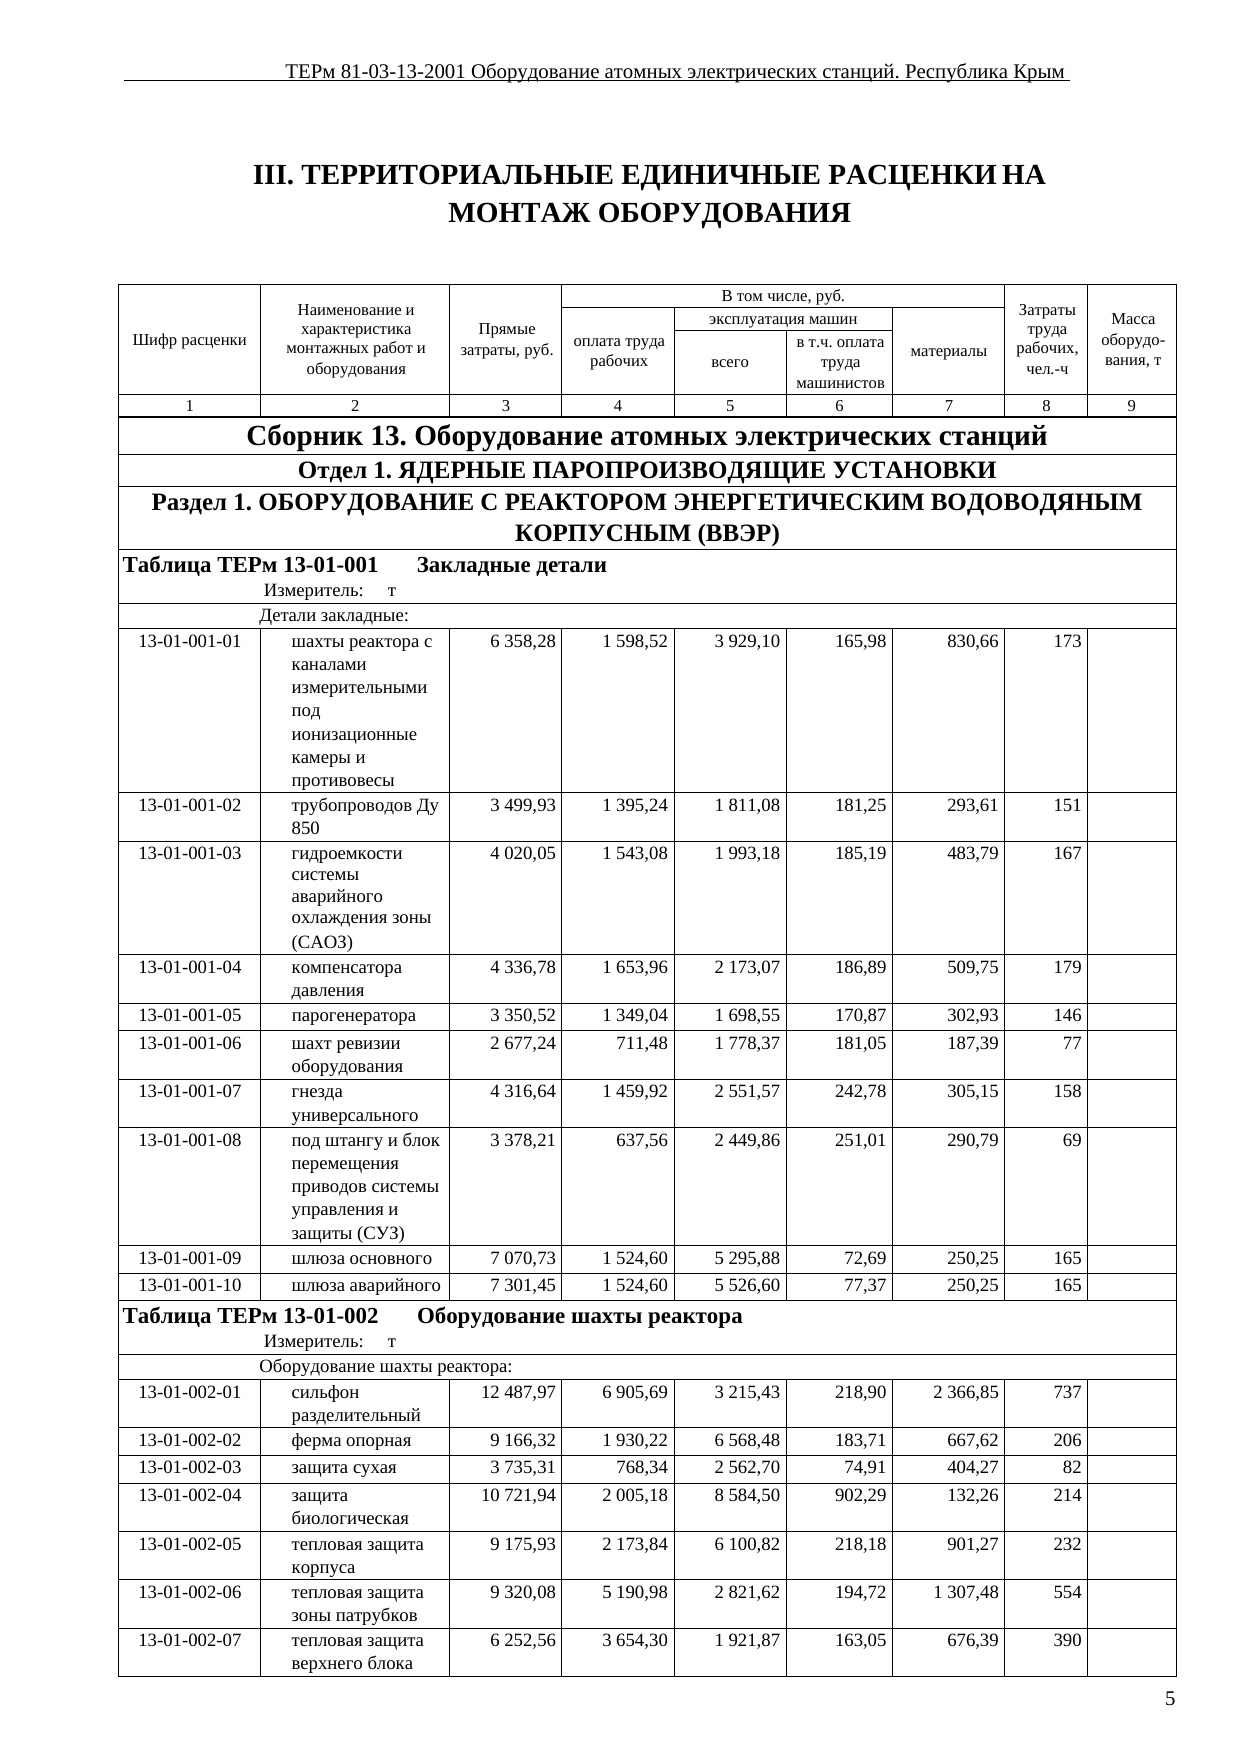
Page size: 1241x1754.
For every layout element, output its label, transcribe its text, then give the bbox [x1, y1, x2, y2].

table_cell 165 [1005, 1246, 1087, 1273]
table_cell [1088, 1128, 1176, 1245]
table_cell 2 821,62 [675, 1580, 786, 1627]
table_cell 1 307,48 [893, 1580, 1004, 1627]
table_cell 9 175,93 [450, 1532, 561, 1579]
table_header Прямые затраты, руб. [450, 285, 561, 394]
table_cell 9 320,08 [450, 1580, 561, 1627]
table_cell 9 [1088, 395, 1176, 416]
table_cell 1 524,60 [562, 1274, 674, 1300]
table_cell 218,90 [787, 1380, 892, 1427]
table_cell шахты реактора с каналами измерительными под ионизационные камеры и противовесы [261, 629, 449, 792]
table_cell 3 735,31 [450, 1456, 561, 1482]
table_cell 13-01-001-09 [119, 1246, 260, 1273]
table_cell 167 [1005, 842, 1087, 954]
table_cell компенсатора давления [261, 955, 449, 1003]
table_cell 2 677,24 [450, 1031, 561, 1079]
table_cell 13-01-002-03 [119, 1456, 260, 1482]
table_cell трубопроводов Ду 850 [261, 793, 449, 841]
table_cell защита биологическая [261, 1484, 449, 1531]
table_cell 74,91 [787, 1456, 892, 1482]
table_cell 293,61 [893, 793, 1004, 841]
table_cell 194,72 [787, 1580, 892, 1627]
table_cell 7 070,73 [450, 1246, 561, 1273]
table_cell 151 [1005, 793, 1087, 841]
table_header Затраты труда рабочих, чел.-ч [1005, 285, 1087, 394]
table_cell 2 562,70 [675, 1456, 786, 1482]
table_cell 1 395,24 [562, 793, 674, 841]
table_cell Раздел 1. ОБОРУДОВАНИЕ С РЕАКТОРОМ ЭНЕРГЕТИЧЕСКИМ ВОДОВОДЯНЫМ КОРПУСНЫМ (ВВЭР) [119, 487, 1176, 549]
table_cell 13-01-001-10 [119, 1274, 260, 1300]
table_cell 132,26 [893, 1484, 1004, 1531]
table_cell 170,87 [787, 1004, 892, 1030]
table_cell 1 811,08 [675, 793, 786, 841]
table_cell 13-01-002-02 [119, 1428, 260, 1455]
table_cell 2 [261, 395, 449, 416]
table_cell [1088, 1031, 1176, 1079]
table_cell 6 905,69 [562, 1380, 674, 1427]
table_cell 185,19 [787, 842, 892, 954]
table_cell 250,25 [893, 1274, 1004, 1300]
table_header Шифр расценки [119, 285, 260, 394]
table_cell 7 [893, 395, 1004, 416]
table_cell 1 349,04 [562, 1004, 674, 1030]
table_cell 13-01-002-06 [119, 1580, 260, 1627]
table_cell 77 [1005, 1031, 1087, 1079]
table_cell 69 [1005, 1128, 1087, 1245]
table_cell [1088, 1380, 1176, 1427]
table_cell 390 [1005, 1629, 1087, 1676]
table_cell тепловая защита верхнего блока [261, 1629, 449, 1676]
table_cell 183,71 [787, 1428, 892, 1455]
table_cell 10 721,94 [450, 1484, 561, 1531]
table_cell 6 [787, 395, 892, 416]
table_cell 165 [1005, 1274, 1087, 1300]
subtitle III. ТЕРРИТОРИАЛЬНЫЕ ЕДИНИЧНЫЕ РАСЦЕНКИ НА МОНТАЖ ОБОРУДОВАНИЯ [253, 157, 1046, 228]
table_cell 218,18 [787, 1532, 892, 1579]
table_cell 7 301,45 [450, 1274, 561, 1300]
table_cell 8 [1005, 395, 1087, 416]
table_cell 1 653,96 [562, 955, 674, 1003]
table_cell [1088, 1532, 1176, 1579]
table_header Масса оборудо- вания, т [1088, 285, 1176, 394]
table_cell 13-01-002-01 [119, 1380, 260, 1427]
table_cell 2 449,86 [675, 1128, 786, 1245]
table_cell 290,79 [893, 1128, 1004, 1245]
table_cell 181,25 [787, 793, 892, 841]
table_cell 9 166,32 [450, 1428, 561, 1455]
table_cell [1088, 1428, 1176, 1455]
table_cell 13-01-001-06 [119, 1031, 260, 1079]
table_cell [1088, 842, 1176, 954]
table_cell 737 [1005, 1380, 1087, 1427]
table_cell 13-01-001-05 [119, 1004, 260, 1030]
table_cell тепловая защита зоны патрубков [261, 1580, 449, 1627]
table_cell 5 190,98 [562, 1580, 674, 1627]
table_cell 2 173,07 [675, 955, 786, 1003]
table_cell 214 [1005, 1484, 1087, 1531]
table_cell гидроемкости системы аварийного охлаждения зоны (САОЗ) [261, 842, 449, 954]
table_cell 676,39 [893, 1629, 1004, 1676]
table_cell 186,89 [787, 955, 892, 1003]
table_cell 242,78 [787, 1080, 892, 1127]
table_cell шахт ревизии оборудования [261, 1031, 449, 1079]
table_cell 3 215,43 [675, 1380, 786, 1427]
table_cell 305,15 [893, 1080, 1004, 1127]
table_cell 4 316,64 [450, 1080, 561, 1127]
table_cell всего [675, 331, 786, 394]
table_cell [1088, 1484, 1176, 1531]
table_cell 4 [562, 395, 674, 416]
table_cell 2 551,57 [675, 1080, 786, 1127]
table_cell 3 [450, 395, 561, 416]
table_cell 768,34 [562, 1456, 674, 1482]
table_cell Оборудование шахты реактора: [119, 1355, 1176, 1379]
table_cell [1088, 1580, 1176, 1627]
table_cell 554 [1005, 1580, 1087, 1627]
table_cell парогенератора [261, 1004, 449, 1030]
table_cell 250,25 [893, 1246, 1004, 1273]
table_cell 13-01-002-07 [119, 1629, 260, 1676]
table_cell 1 993,18 [675, 842, 786, 954]
table_cell [1088, 793, 1176, 841]
table_cell 3 499,93 [450, 793, 561, 841]
table_cell 181,05 [787, 1031, 892, 1079]
table_cell 6 358,28 [450, 629, 561, 792]
table_cell 5 [675, 395, 786, 416]
table_cell [1088, 955, 1176, 1003]
table_cell 251,01 [787, 1128, 892, 1245]
table_cell 13-01-001-08 [119, 1128, 260, 1245]
table_cell в т.ч. оплата труда машинистов [787, 331, 892, 394]
table_cell 72,69 [787, 1246, 892, 1273]
table_cell [1088, 1629, 1176, 1676]
table_cell 13-01-002-05 [119, 1532, 260, 1579]
table_cell 4 336,78 [450, 955, 561, 1003]
table_cell 637,56 [562, 1128, 674, 1245]
table_cell 13-01-001-04 [119, 955, 260, 1003]
table_cell 1 459,92 [562, 1080, 674, 1127]
table_cell 302,93 [893, 1004, 1004, 1030]
table_cell 483,79 [893, 842, 1004, 954]
table_cell 1 524,60 [562, 1246, 674, 1273]
table_cell 901,27 [893, 1532, 1004, 1579]
table_cell 82 [1005, 1456, 1087, 1482]
table_cell 6 252,56 [450, 1629, 561, 1676]
table_cell Таблица ТЕРм 13-01-002 Оборудование шахты реактора Измеритель: т [119, 1301, 1176, 1354]
table_cell 3 654,30 [562, 1629, 674, 1676]
table_cell шлюза аварийного [261, 1274, 449, 1300]
table_cell 173 [1005, 629, 1087, 792]
table_cell [1088, 1456, 1176, 1482]
table_cell 179 [1005, 955, 1087, 1003]
table_cell 1 543,08 [562, 842, 674, 954]
table_cell Отдел 1. ЯДЕРНЫЕ ПАРОПРОИЗВОДЯЩИЕ УСТАНОВКИ [119, 455, 1176, 486]
table_cell 6 568,48 [675, 1428, 786, 1455]
table_cell под штангу и блок перемещения приводов системы управления и защиты (СУЗ) [261, 1128, 449, 1245]
table_cell 5 295,88 [675, 1246, 786, 1273]
table_cell 3 378,21 [450, 1128, 561, 1245]
table_cell 1 921,87 [675, 1629, 786, 1676]
table_cell гнезда универсального [261, 1080, 449, 1127]
table_cell [1088, 629, 1176, 792]
table_cell 830,66 [893, 629, 1004, 792]
table_cell защита сухая [261, 1456, 449, 1482]
table_cell эксплуатация машин [675, 308, 892, 330]
table_cell Таблица ТЕРм 13-01-001 Закладные детали Измеритель: т [119, 550, 1176, 603]
table_cell тепловая защита корпуса [261, 1532, 449, 1579]
table_cell 6 100,82 [675, 1532, 786, 1579]
table_cell 13-01-002-04 [119, 1484, 260, 1531]
table_cell 1 [119, 395, 260, 416]
table_cell 146 [1005, 1004, 1087, 1030]
table_cell [1088, 1246, 1176, 1273]
table_cell 77,37 [787, 1274, 892, 1300]
table_cell материалы [893, 308, 1004, 394]
table_cell Детали закладные: [119, 604, 1176, 628]
table_cell 667,62 [893, 1428, 1004, 1455]
table_cell 13-01-001-03 [119, 842, 260, 954]
table_cell оплата труда рабочих [562, 308, 674, 394]
table_cell 158 [1005, 1080, 1087, 1127]
table_cell Сборник 13. Оборудование атомных электрических станций [119, 418, 1176, 453]
table_cell 13-01-001-02 [119, 793, 260, 841]
table_cell 1 598,52 [562, 629, 674, 792]
table_cell 2 366,85 [893, 1380, 1004, 1427]
table_cell сильфон разделительный [261, 1380, 449, 1427]
table_cell [1088, 1004, 1176, 1030]
table_cell 4 020,05 [450, 842, 561, 954]
table_cell 163,05 [787, 1629, 892, 1676]
table_cell 8 584,50 [675, 1484, 786, 1531]
table_cell 232 [1005, 1532, 1087, 1579]
table_header В том числе, руб. [562, 285, 1004, 307]
table_cell 12 487,97 [450, 1380, 561, 1427]
table_cell 1 698,55 [675, 1004, 786, 1030]
table_cell 2 005,18 [562, 1484, 674, 1531]
table_cell 3 929,10 [675, 629, 786, 792]
table_cell 1 778,37 [675, 1031, 786, 1079]
table_cell шлюза основного [261, 1246, 449, 1273]
table_cell [1088, 1080, 1176, 1127]
table_header Наименование и характеристика монтажных работ и оборудования [261, 285, 449, 394]
table_cell 902,29 [787, 1484, 892, 1531]
table_cell 165,98 [787, 629, 892, 792]
table_cell 711,48 [562, 1031, 674, 1079]
table_cell 2 173,84 [562, 1532, 674, 1579]
table_cell 206 [1005, 1428, 1087, 1455]
table_cell 187,39 [893, 1031, 1004, 1079]
table_cell [1088, 1274, 1176, 1300]
table_cell 5 526,60 [675, 1274, 786, 1300]
table_cell 3 350,52 [450, 1004, 561, 1030]
table_cell 404,27 [893, 1456, 1004, 1482]
table_cell 509,75 [893, 955, 1004, 1003]
table_cell 1 930,22 [562, 1428, 674, 1455]
table_cell 13-01-001-01 [119, 629, 260, 792]
table_cell 13-01-001-07 [119, 1080, 260, 1127]
table_cell ферма опорная [261, 1428, 449, 1455]
